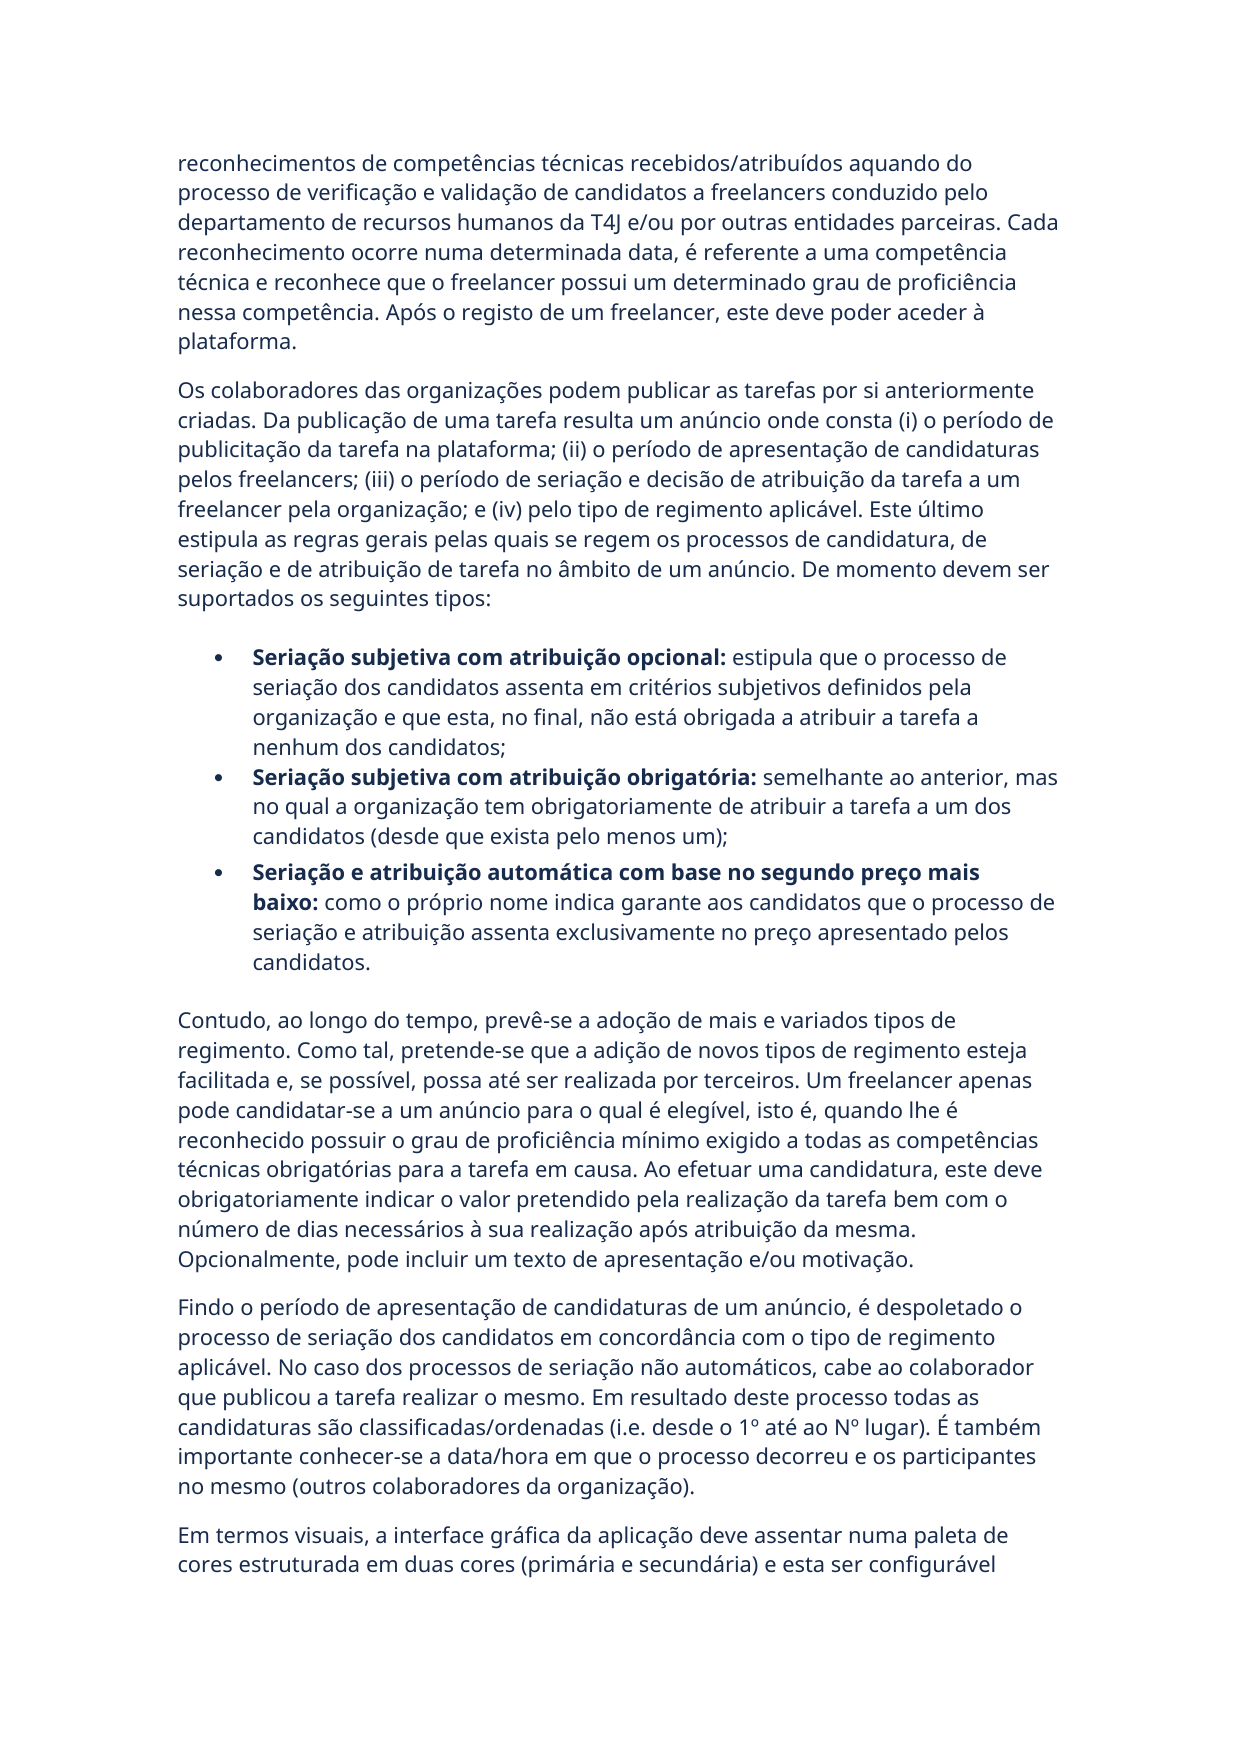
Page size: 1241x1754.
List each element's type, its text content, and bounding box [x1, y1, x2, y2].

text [177, 148, 1063, 356]
list Seriação e atribuição automática com base no segundo preço mais baixo: como o próprio nome indica garante aos candidatos que o processo de seriação e atribuição assenta exclusivamente no preço apresentado pelos candidatos. [215, 857, 1063, 976]
list Seriação subjetiva com atribuição opcional: estipula que o processo de seriação dos candidatos assenta em critérios subjetivos definidos pela organização e que esta, no final, não está obrigada a atribuir a tarefa a nenhum dos candidatos; [215, 642, 1063, 762]
text Contudo, ao longo do tempo, prevê-se a adoção de mais e variados tipos de regimento. Como tal, pretende-se que a adição de novos tipos de regimento esteja facilitada e, se possível, possa até ser realizada por terceiros. Um freelancer apenas pode candidatar-se a um anúncio para o qual é elegível, isto é, quando lhe é reconhecido possuir o grau de proficiência mínimo exigido a todas as competências técnicas obrigatórias para a tarefa em causa. Ao efetuar uma candidatura, este deve obrigatoriamente indicar o valor pretendido pela realização da tarefa bem com o número de dias necessários à sua realização após atribuição da mesma. Opcionalmente, pode incluir um texto de apresentação e/ou motivação. [177, 1006, 1063, 1274]
text Os colaboradores das organizações podem publicar as tarefas por si anteriormente criadas. Da publicação de uma tarefa resulta um anúncio onde consta (i) o período de publicitação da tarefa na plataforma; (ii) o período de apresentação de candidaturas pelos freelancers; (iii) o período de seriação e decisão de atribuição da tarefa a um freelancer pela organização; e (iv) pelo tipo de regimento aplicável. Este último estipula as regras gerais pelas quais se regem os processos de candidatura, de seriação e de atribuição de tarefa no âmbito de um anúncio. De momento devem ser suportados os seguintes tipos: [177, 375, 1063, 613]
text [177, 1520, 1063, 1579]
list Seriação subjetiva com atribuição obrigatória: semelhante ao anterior, mas no qual a organização tem obrigatoriamente de atribuir a tarefa a um dos candidatos (desde que exista pelo menos um); [215, 762, 1063, 851]
text Findo o período de apresentação de candidaturas de um anúncio, é despoletado o processo de seriação dos candidatos em concordância com o tipo de regimento aplicável. No caso dos processos de seriação não automáticos, cabe ao colaborador que publicou a tarefa realizar o mesmo. Em resultado deste processo todas as candidaturas são classificadas/ordenadas (i.e. desde o 1º até ao Nº lugar). É também importante conhecer-se a data/hora em que o processo decorreu e os participantes no mesmo (outros colaboradores da organização). [177, 1292, 1063, 1501]
